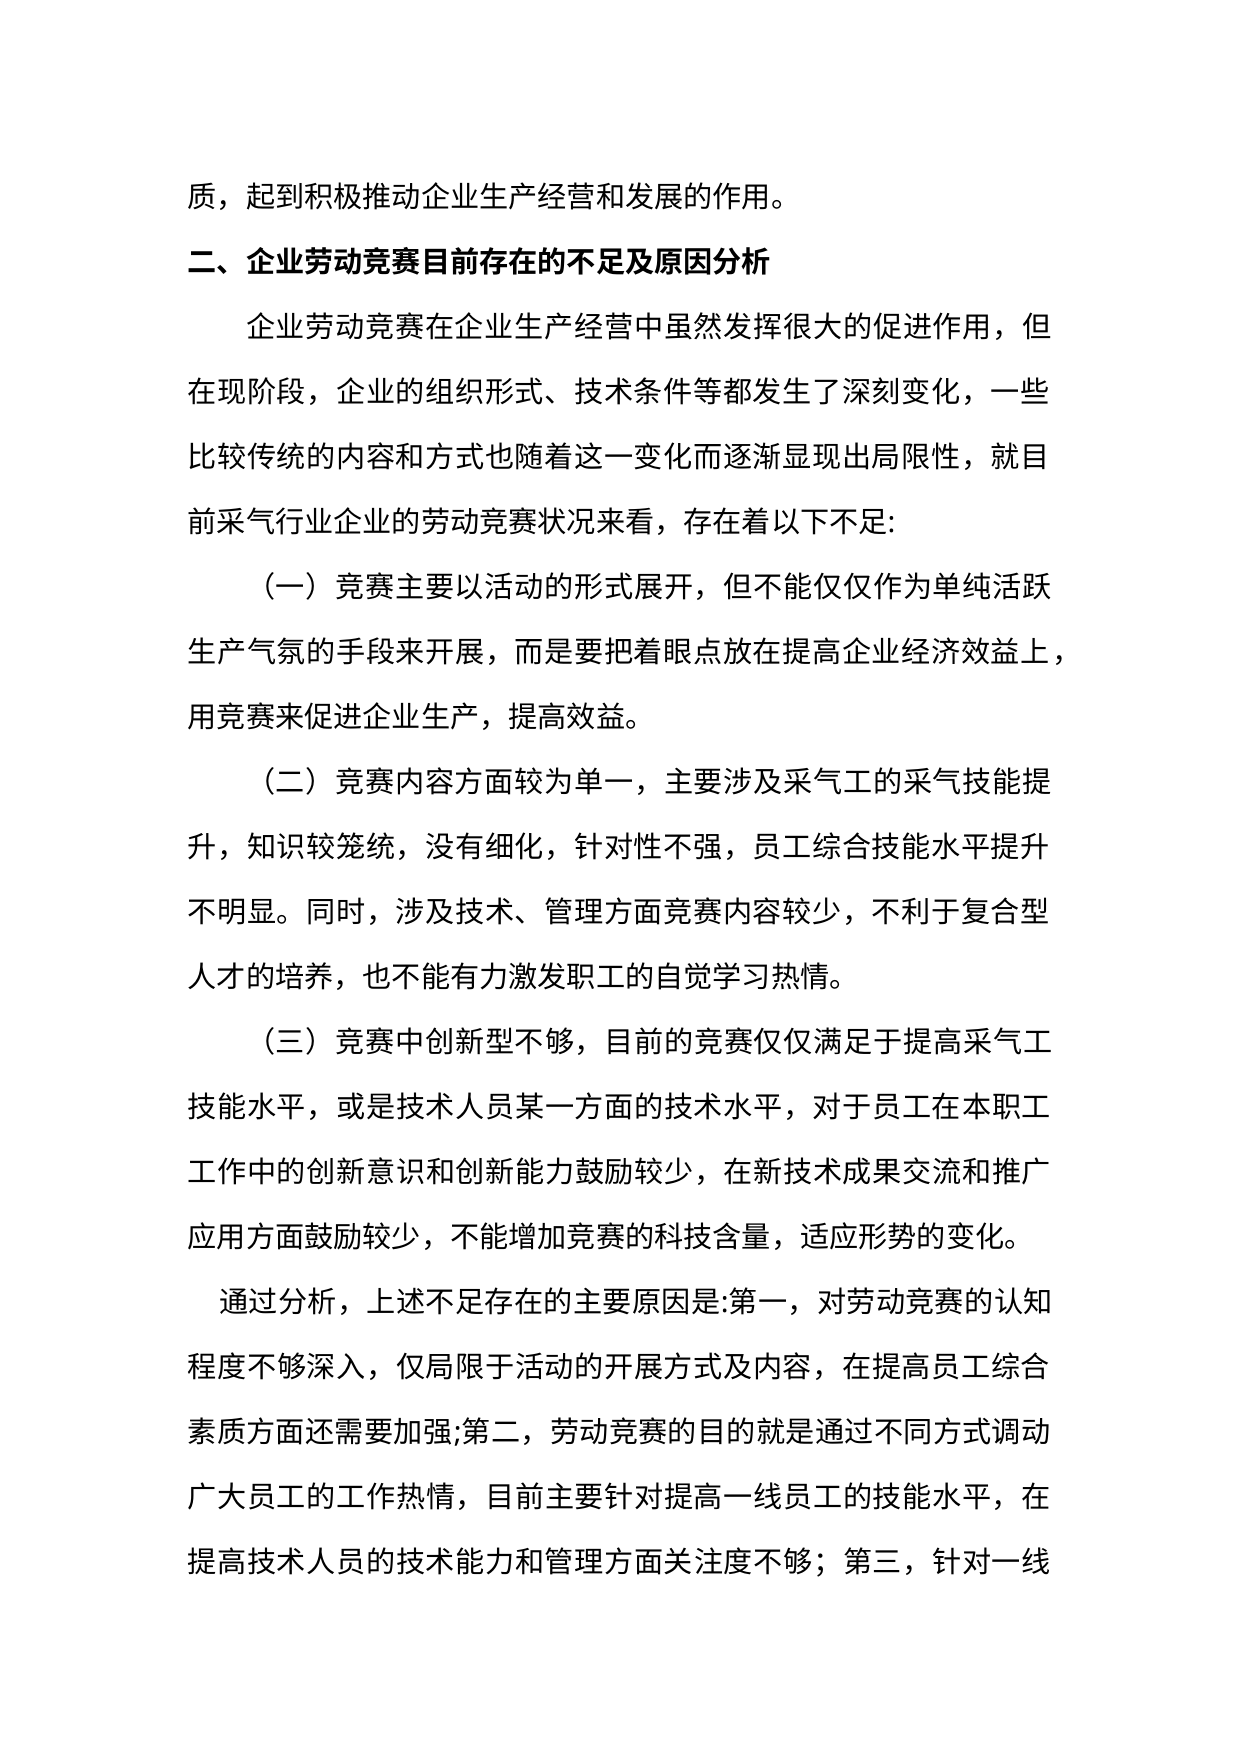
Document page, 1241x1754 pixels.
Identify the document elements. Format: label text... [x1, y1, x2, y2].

text （二）竞赛内容方面较为单一，主要涉及采气工的采气技能提升，知识较笼统，没有细化，针对性不强，员工综合技能水平提升不明显。同时，涉及技术、管理方面竞赛内容较少，不利于复合型人才的培养，也不能有力激发职工的自觉学习热情。 [187, 747, 1053, 1007]
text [187, 162, 1053, 227]
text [187, 1267, 1053, 1592]
text （一）竞赛主要以活动的形式展开，但不能仅仅作为单纯活跃生产气氛的手段来开展，而是要把着眼点放在提高企业经济效益上，用竞赛来促进企业生产，提高效益。 [187, 552, 1053, 747]
text 二、企业劳动竞赛目前存在的不足及原因分析 [187, 227, 1053, 292]
text （三）竞赛中创新型不够，目前的竞赛仅仅满足于提高采气工技能水平，或是技术人员某一方面的技术水平，对于员工在本职工工作中的创新意识和创新能力鼓励较少，在新技术成果交流和推广应用方面鼓励较少，不能增加竞赛的科技含量，适应形势的变化。 [187, 1007, 1053, 1267]
list 企业劳动竞赛在企业生产经营中虽然发挥很大的促进作用，但在现阶段，企业的组织形式、技术条件等都发生了深刻变化，一些比较传统的内容和方式也随着这一变化而逐渐显现出局限性，就目前采气行业企业的劳动竞赛状况来看，存在着以下不足: [187, 292, 1053, 552]
